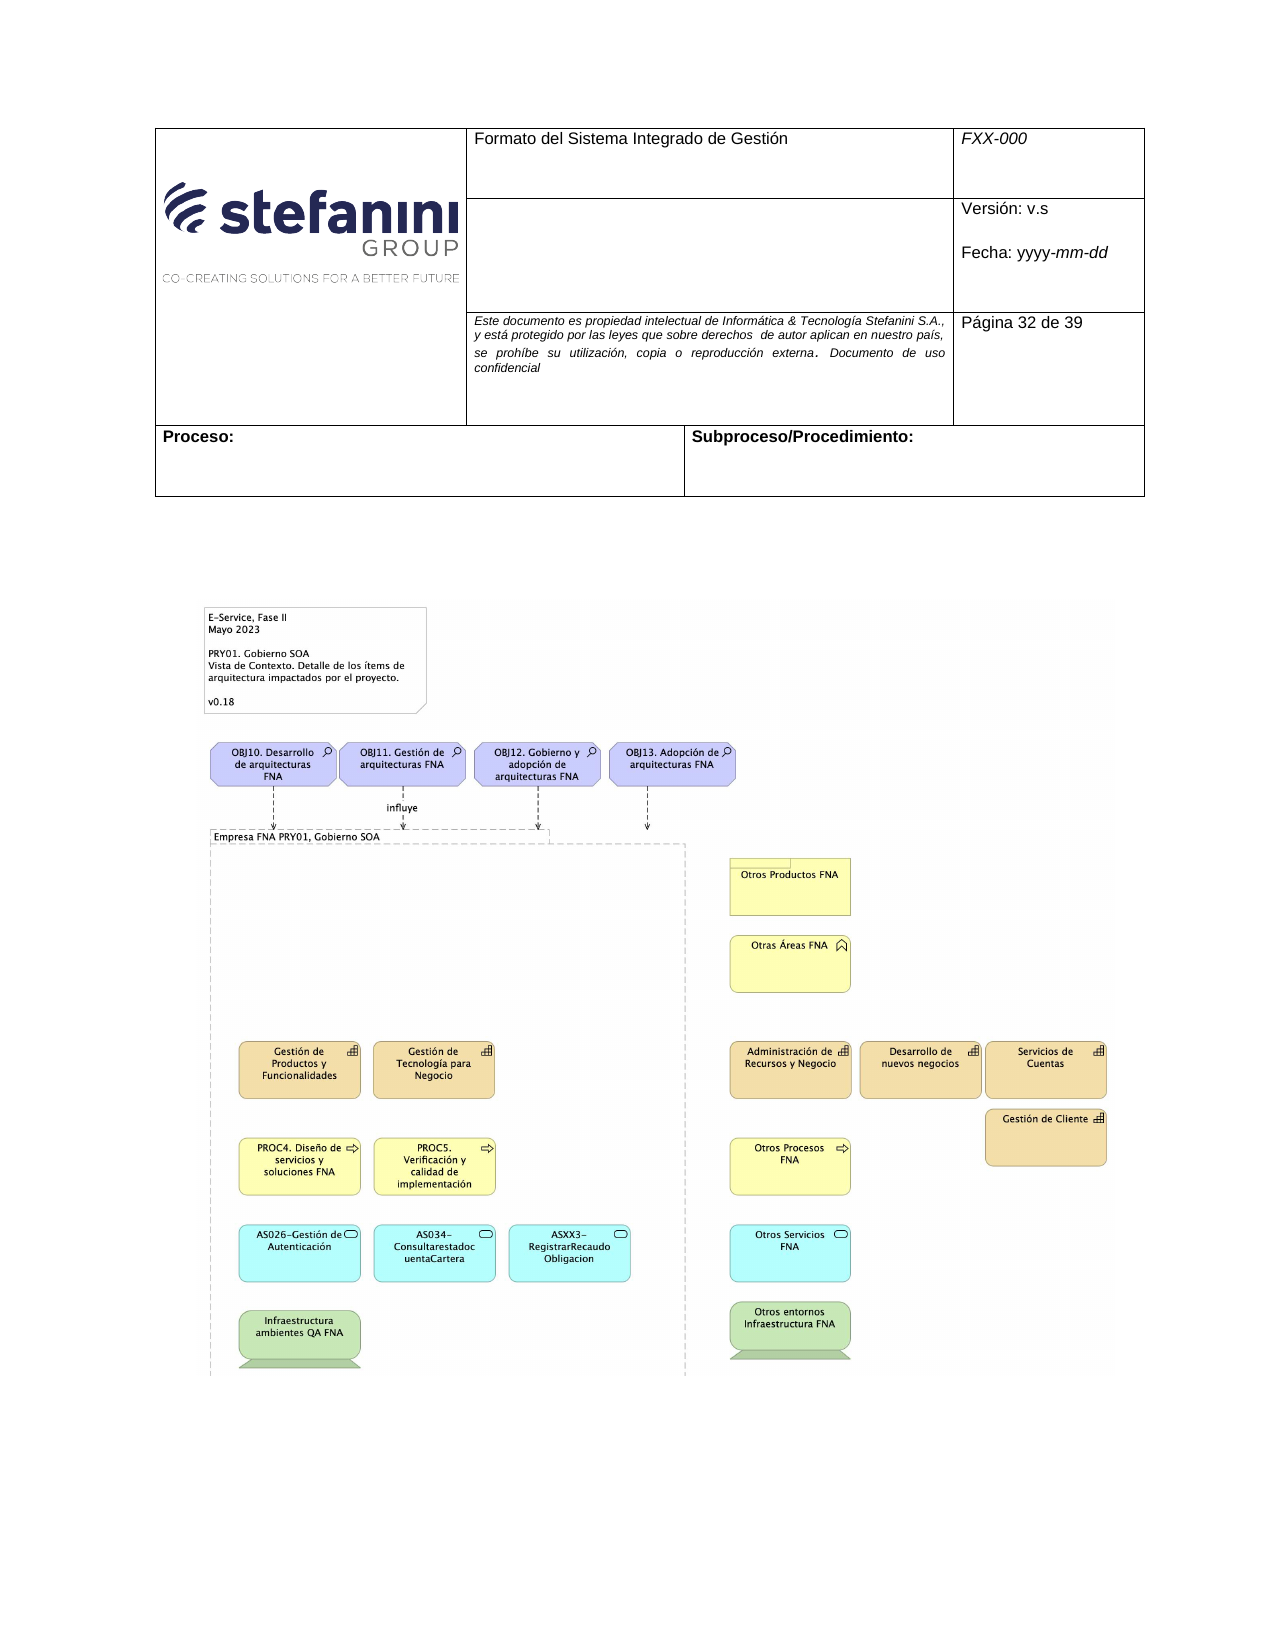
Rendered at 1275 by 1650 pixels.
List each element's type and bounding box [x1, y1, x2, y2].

picture [162, 182, 460, 286]
picture [196, 599, 1115, 1376]
